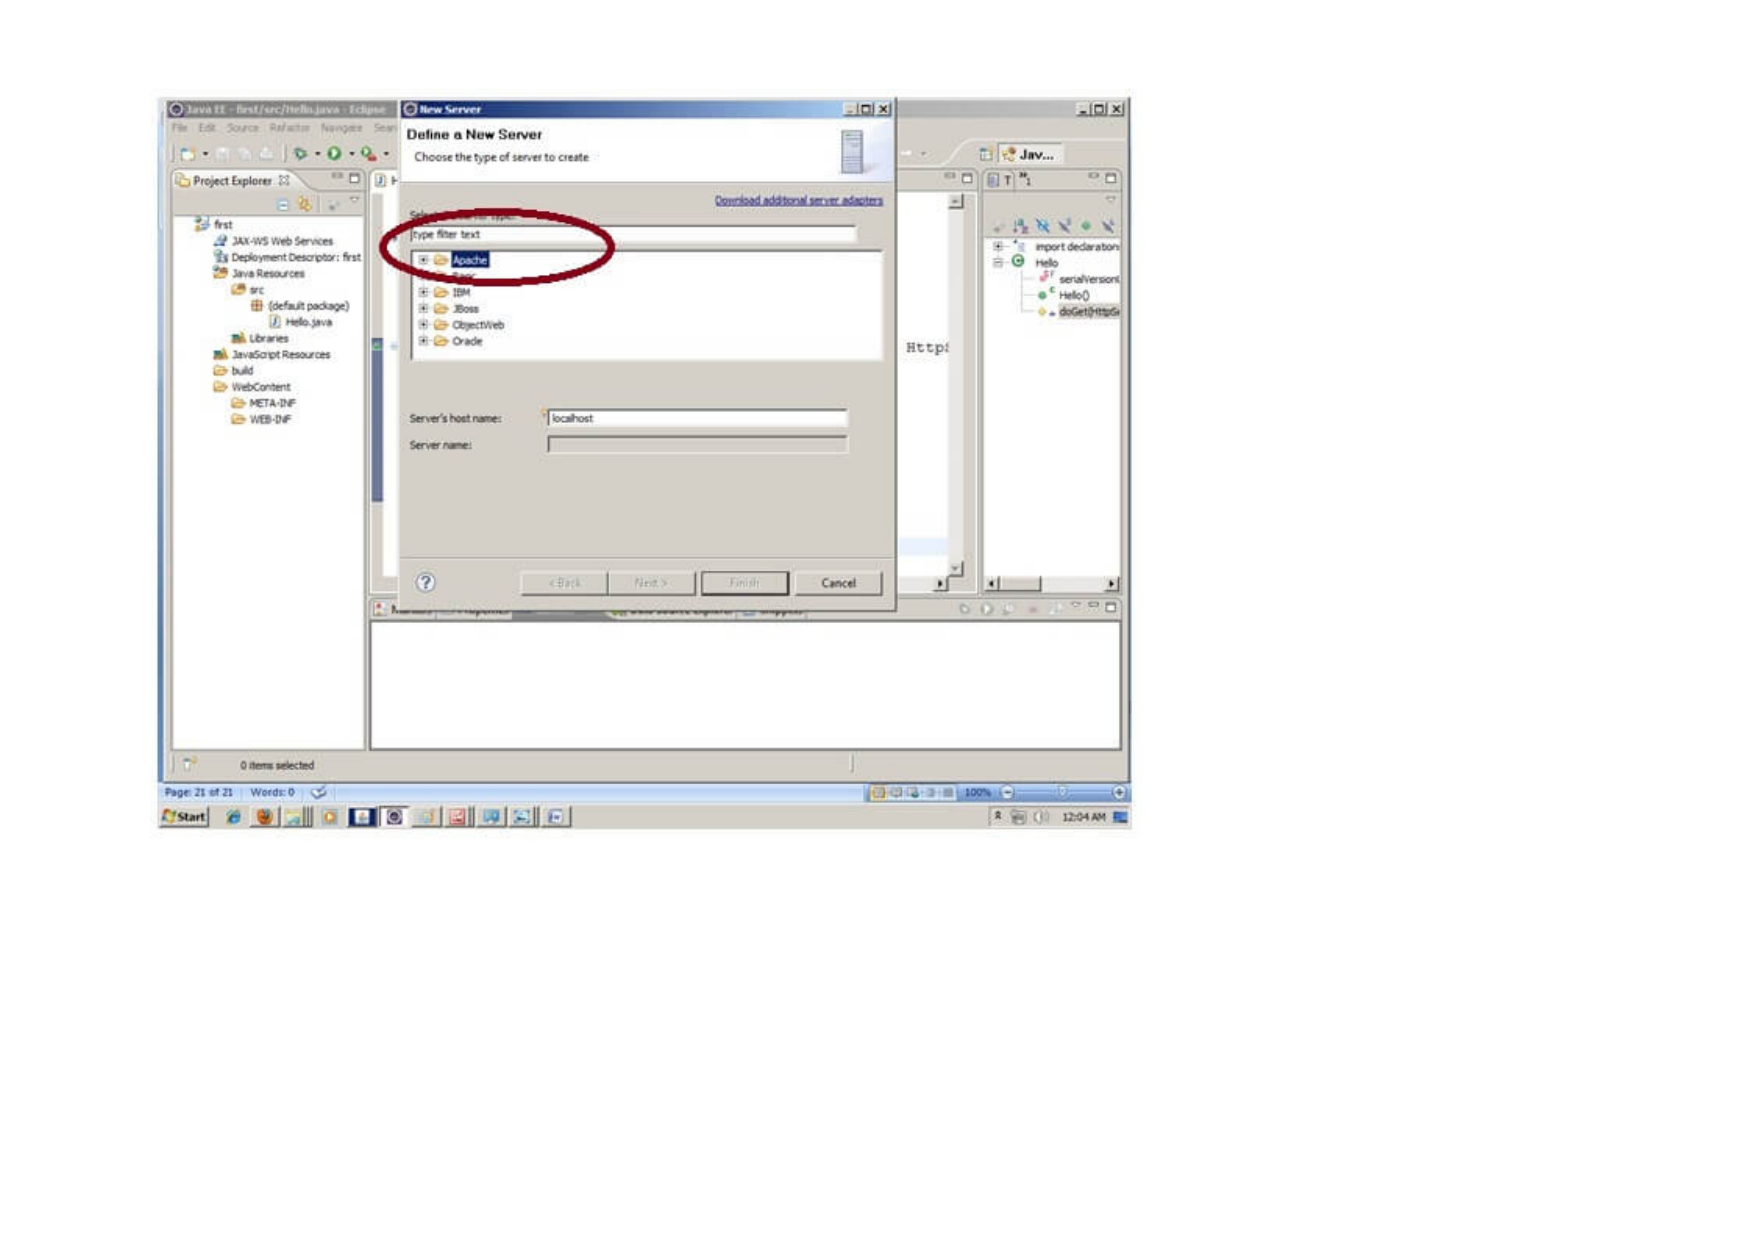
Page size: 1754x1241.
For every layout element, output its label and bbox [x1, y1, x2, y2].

picture [150, 88, 1143, 842]
